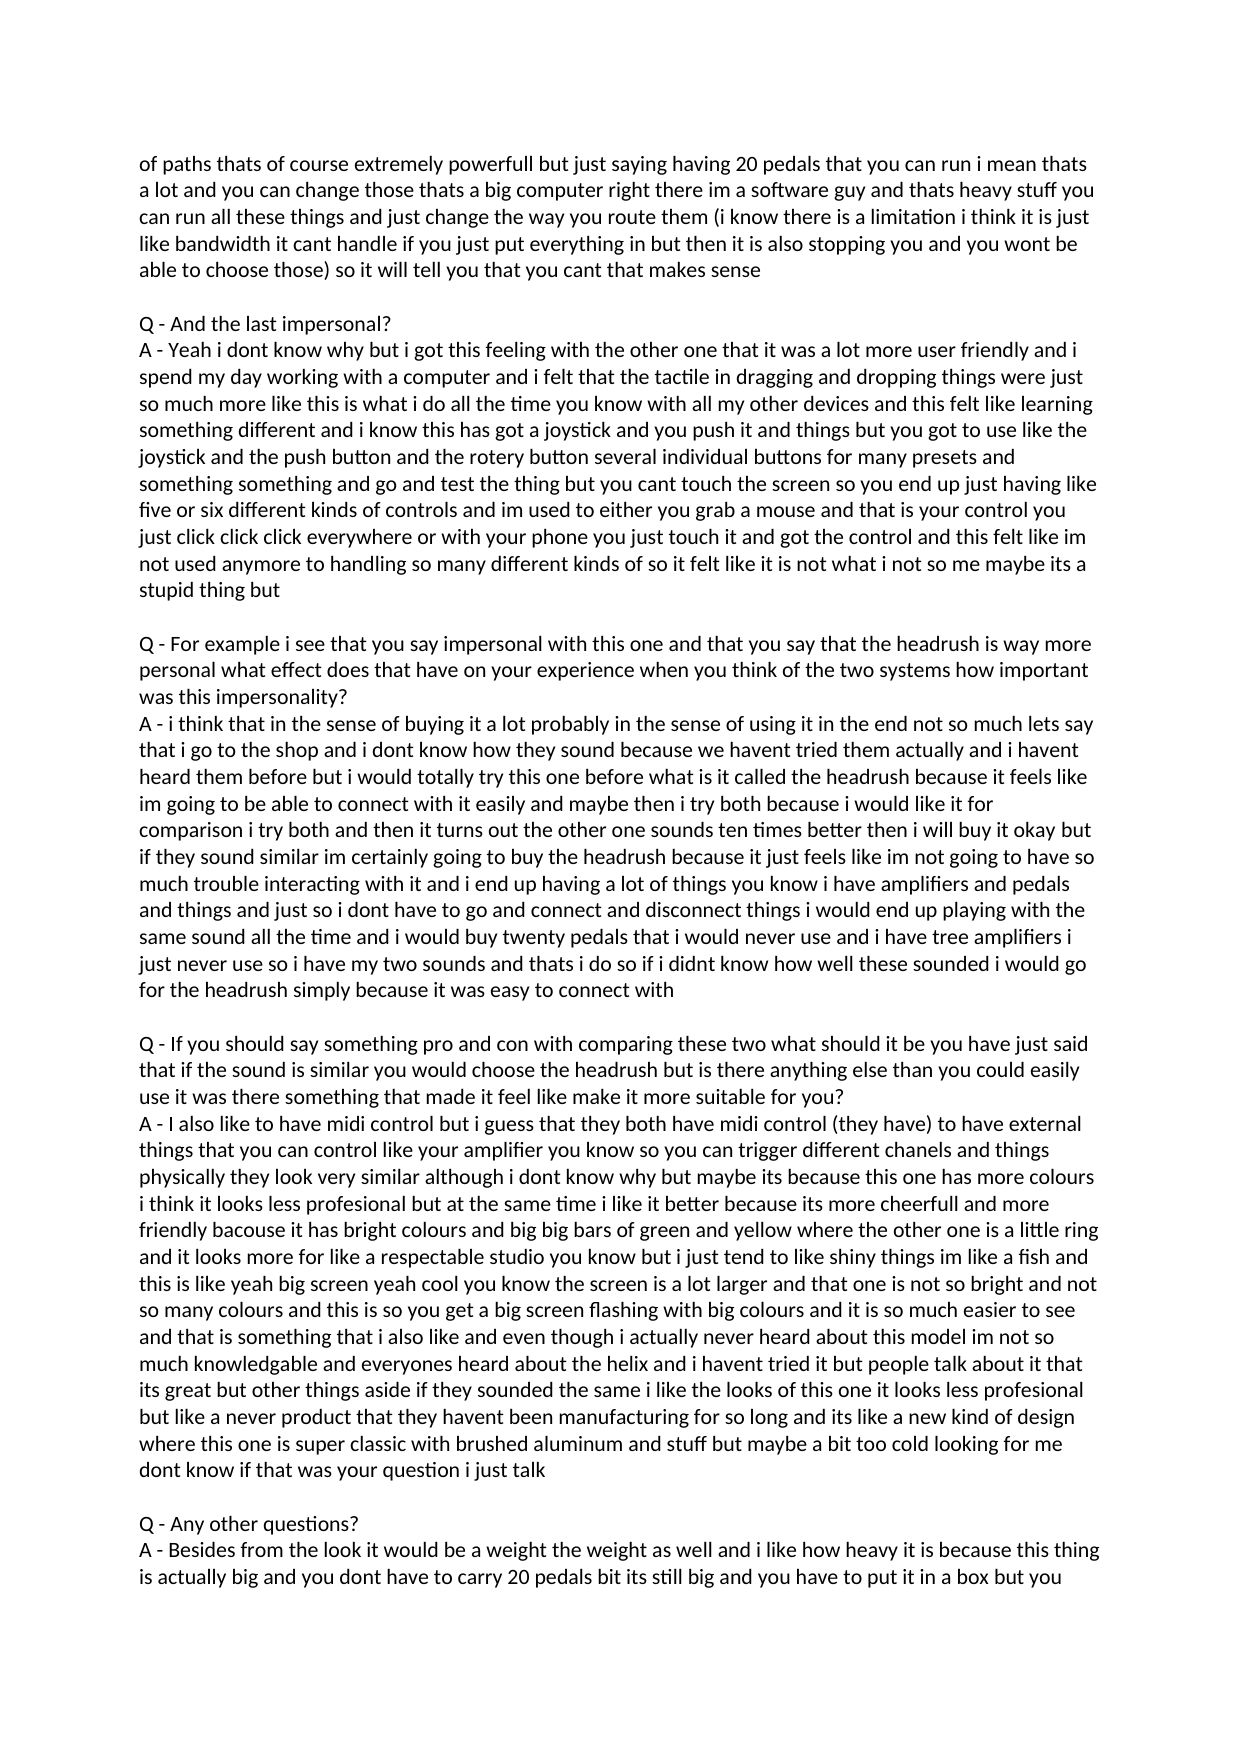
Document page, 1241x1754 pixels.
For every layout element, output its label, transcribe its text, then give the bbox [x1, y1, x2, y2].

text A - i think that in the sense of buying it a lot probably in the sense of using it in the end not so much lets say that i go to the shop and i dont know how they sound because we havent tried them actually and i havent heard them before but i would totally try this one before what is it called the headrush because it feels like im going to be able to connect with it easily and maybe then i try both because i would like it for comparison i try both and then it turns out the other one sounds ten times better then i will buy it okay but if they sound similar im certainly going to buy the headrush because it just feels like im not going to have so much trouble interacting with it and i end up having a lot of things you know i have amplifiers and pedals and things and just so i dont have to go and connect and disconnect things i would end up playing with the same sound all the time and i would buy twenty pedals that i would never use and i have tree amplifiers i just never use so i have my two sounds and thats i do so if i didnt know how well these sounded i would go for the headrush simply because it was easy to connect with [139, 710, 1101, 1003]
text Q - And the last impersonal? [139, 310, 1101, 337]
text A - I also like to have midi control but i guess that they both have midi control (they have) to have external things that you can control like your amplifier you know so you can trigger different chanels and things physically they look very similar although i dont know why but maybe its because this one has more colours i think it looks less profesional but at the same time i like it better because its more cheerfull and more friendly bacouse it has bright colours and big big bars of green and yellow where the other one is a little ring and it looks more for like a respectable studio you know but i just tend to like shiny things im like a fish and this is like yeah big screen yeah cool you know the screen is a lot larger and that one is not so bright and not so many colours and this is so you get a big screen flashing with big colours and it is so much easier to see and that is something that i also like and even though i actually never heard about this model im not so much knowledgable and everyones heard about the helix and i havent tried it but people talk about it that its great but other things aside if they sounded the same i like the looks of this one it looks less profesional but like a never product that they havent been manufacturing for so long and its like a new kind of design where this one is super classic with brushed aluminum and stuff but maybe a bit too cold looking for me dont know if that was your question i just talk [139, 1110, 1101, 1483]
text Q - For example i see that you say impersonal with this one and that you say that the headrush is way more personal what effect does that have on your experience when you think of the two systems how important was this impersonality? [139, 630, 1101, 710]
text Q - If you should say something pro and con with comparing these two what should it be you have just said that if the sound is similar you would choose the headrush but is there anything else than you could easily use it was there something that made it feel like make it more suitable for you? [139, 1030, 1101, 1110]
text Q - Any other questions? [139, 1510, 1101, 1537]
text A - Yeah i dont know why but i got this feeling with the other one that it was a lot more user friendly and i spend my day working with a computer and i felt that the tactile in dragging and dropping things were just so much more like this is what i do all the time you know with all my other devices and this felt like learning something different and i know this has got a joystick and you push it and things but you got to use like the joystick and the push button and the rotery button several individual buttons for many presets and something something and go and test the thing but you cant touch the screen so you end up just having like five or six different kinds of controls and im used to either you grab a mouse and that is your control you just click click click everywhere or with your phone you just touch it and got the control and this felt like im not used anymore to handling so many different kinds of so it felt like it is not what i not so me maybe its a stupid thing but [139, 337, 1101, 603]
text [139, 150, 1101, 283]
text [139, 1537, 1101, 1590]
